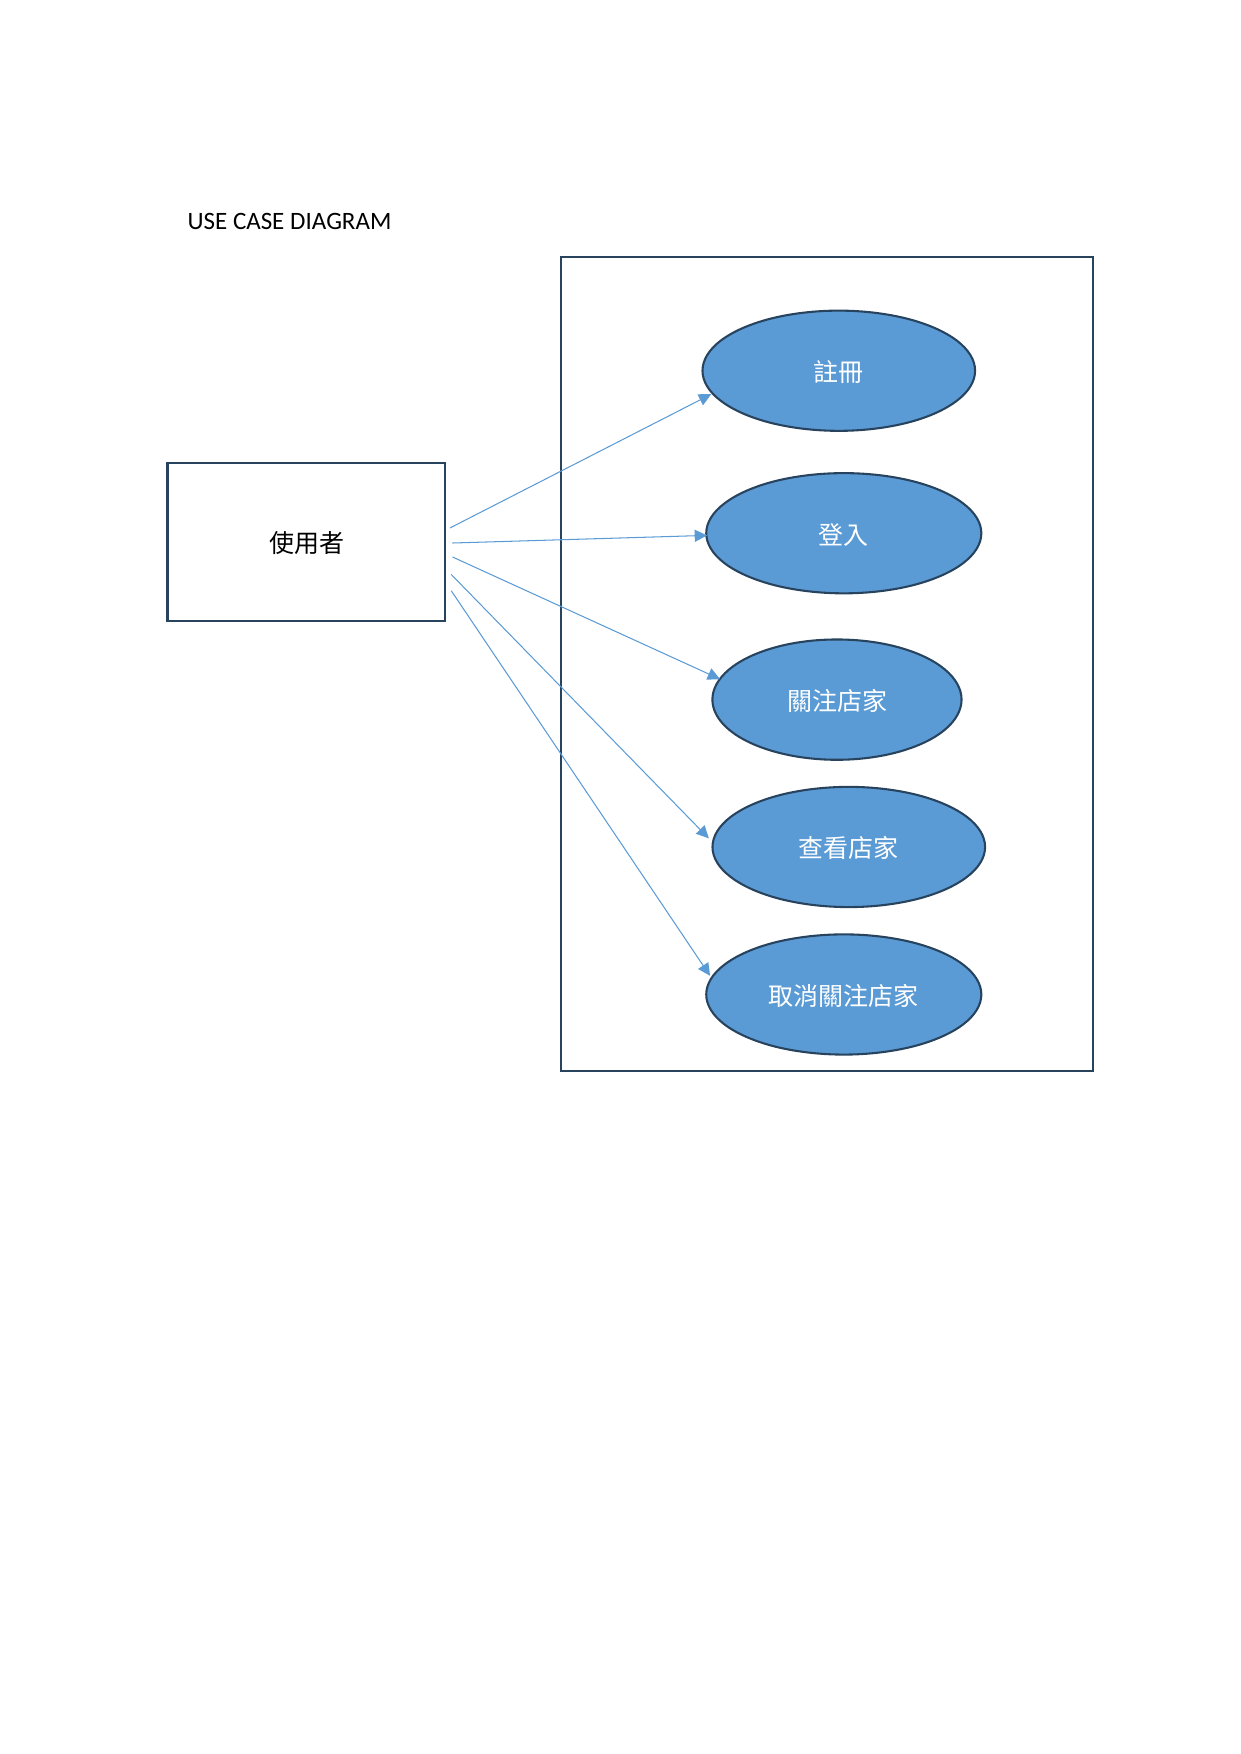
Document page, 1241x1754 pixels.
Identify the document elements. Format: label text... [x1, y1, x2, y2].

text USE CASE DIAGRAM [187, 202, 1053, 239]
